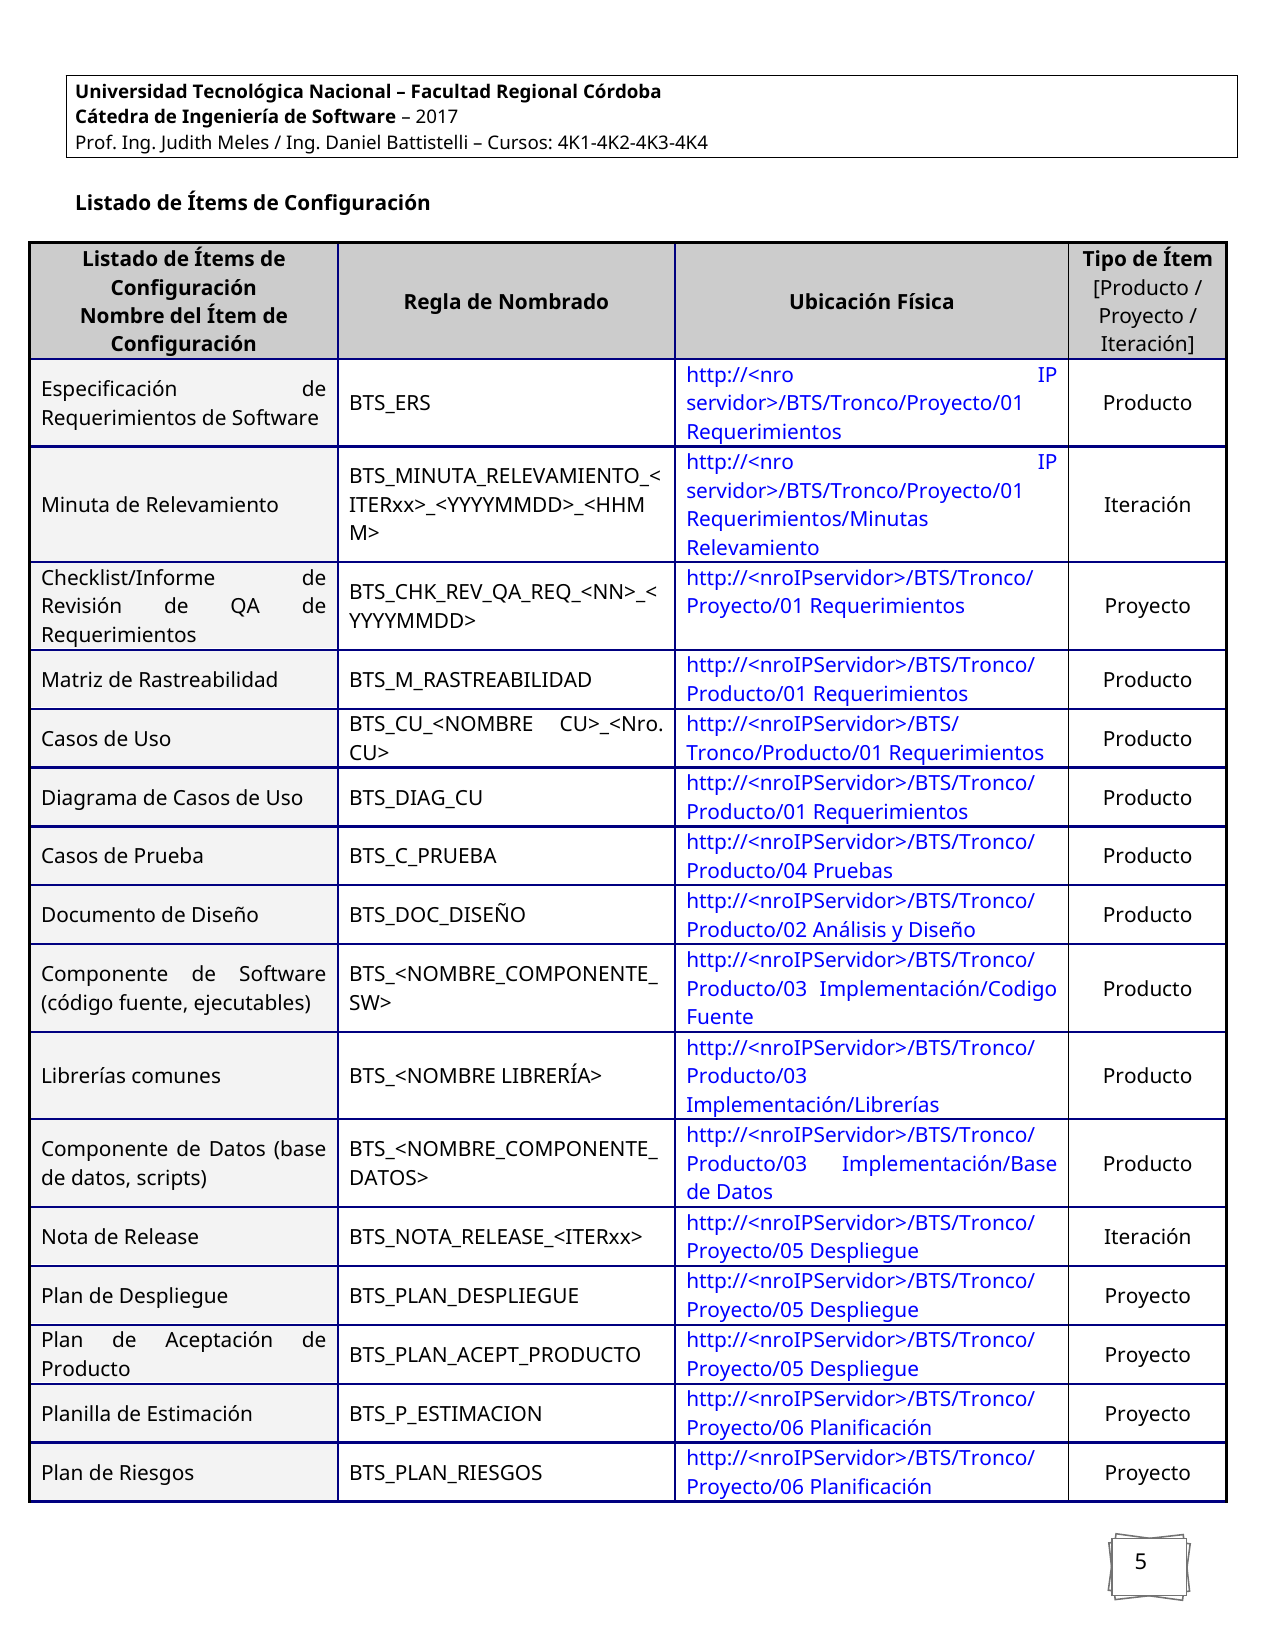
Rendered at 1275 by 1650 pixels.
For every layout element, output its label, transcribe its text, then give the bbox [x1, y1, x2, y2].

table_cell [676, 1444, 1068, 1500]
table_cell http://<nroIPServidor>/BTS/Tronco/Producto/04 Pruebas [676, 828, 1068, 884]
table_cell Producto [1069, 651, 1225, 707]
table_cell http://<nro IP servidor>/BTS/Tronco/Proyecto/01 Requerimientos [676, 360, 1068, 445]
table_cell BTS_DOC_DISEÑO [339, 886, 674, 943]
table_header Listado de Ítems de Configuración Nombre del Ítem de Configuración [31, 244, 337, 358]
table_cell BTS_PLAN_DESPLIEGUE [339, 1267, 674, 1323]
table_cell http://<nroIPServidor>/BTS/Tronco/Proyecto/05 Despliegue [676, 1267, 1068, 1323]
table_cell Producto [1069, 710, 1225, 766]
table_cell BTS_CHK_REV_QA_REQ_<NN>_<YYYYMMDD> [339, 563, 674, 648]
table_cell BTS_ERS [339, 360, 674, 445]
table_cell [676, 1385, 1068, 1441]
table_cell Plan de Riesgos [31, 1444, 337, 1500]
table_cell Producto [1069, 1120, 1225, 1206]
table_cell Minuta de Relevamiento [31, 448, 337, 561]
table_cell BTS_MINUTA_RELEVAMIENTO_<ITERxx>_<YYYYMMDD>_<HHMM> [339, 448, 674, 561]
table_cell Especificación de Requerimientos de Software [31, 360, 337, 445]
table_cell Producto [1069, 1033, 1225, 1118]
table_cell http://<nroIPServidor>/BTS/ Tronco/Producto/01 Requerimientos [676, 710, 1068, 766]
table_cell Plan de Aceptación de Producto [31, 1326, 337, 1382]
table_cell BTS_NOTA_RELEASE_<ITERxx> [339, 1208, 674, 1264]
table_cell Producto [1069, 828, 1225, 884]
table_cell Producto [1069, 886, 1225, 943]
table_cell Componente de Software (código fuente, ejecutables) [31, 945, 337, 1031]
table_cell http://<nroIPServidor>/BTS/Tronco/Producto/03 Implementación/Base de Datos [676, 1120, 1068, 1206]
table_cell BTS_<NOMBRE_COMPONENTE_SW> [339, 945, 674, 1031]
table_cell http://<nroIPServidor>/BTS/Tronco/Producto/03 Implementación/Codigo Fuente [676, 945, 1068, 1031]
text Listado de Ítems de Configuración [75, 188, 1181, 216]
table_cell http://<nroIPServidor>/BTS/Tronco/Producto/03 Implementación/Librerías [676, 1033, 1068, 1118]
table_cell Iteración [1069, 448, 1225, 561]
table_cell Planilla de Estimación [31, 1385, 337, 1441]
table_header Ubicación Física [676, 244, 1068, 358]
table_cell http://<nro IP servidor>/BTS/Tronco/Proyecto/01 Requerimientos/Minutas Relevamiento [676, 448, 1068, 561]
table_cell Documento de Diseño [31, 886, 337, 943]
table_cell Casos de Prueba [31, 828, 337, 884]
table_cell http://<nroIPServidor>/BTS/Tronco/ Producto/01 Requerimientos [676, 769, 1068, 825]
table_cell Proyecto [1069, 1267, 1225, 1323]
table_header Regla de Nombrado [339, 244, 674, 358]
table_cell BTS_<NOMBRE LIBRERÍA> [339, 1033, 674, 1118]
table_cell Proyecto [1069, 563, 1225, 648]
table_cell http://<nroIPservidor>/BTS/Tronco/Proyecto/01 Requerimientos [676, 563, 1068, 648]
table_cell Diagrama de Casos de Uso [31, 769, 337, 825]
table_cell BTS_M_RASTREABILIDAD [339, 651, 674, 707]
table_cell BTS_C_PRUEBA [339, 828, 674, 884]
table_cell Casos de Uso [31, 710, 337, 766]
table_cell http://<nroIPServidor>/BTS/Tronco/Producto/01 Requerimientos [676, 651, 1068, 707]
table_cell BTS_PLAN_ACEPT_PRODUCTO [339, 1326, 674, 1382]
table_cell BTS_CU_<NOMBRE CU>_<Nro. CU> [339, 710, 674, 766]
table_cell BTS_DIAG_CU [339, 769, 674, 825]
table_cell Producto [1069, 360, 1225, 445]
table_cell Producto [1069, 769, 1225, 825]
table_cell Proyecto [1069, 1326, 1225, 1382]
table_cell http://<nroIPServidor>/BTS/Tronco/Proyecto/05 Despliegue [676, 1208, 1068, 1264]
table_cell Checklist/Informe de Revisión de QA de Requerimientos [31, 563, 337, 648]
table_cell http://<nroIPServidor>/BTS/Tronco/Producto/02 Análisis y Diseño [676, 886, 1068, 943]
table_cell http://<nroIPServidor>/BTS/Tronco/Proyecto/05 Despliegue [676, 1326, 1068, 1382]
table_cell Proyecto [1069, 1444, 1225, 1500]
table_cell BTS_<NOMBRE_COMPONENTE_DATOS> [339, 1120, 674, 1206]
table_cell BTS_PLAN_RIESGOS [339, 1444, 674, 1500]
table_cell Librerías comunes [31, 1033, 337, 1118]
table_cell Plan de Despliegue [31, 1267, 337, 1323]
table_cell Matriz de Rastreabilidad [31, 651, 337, 707]
table_cell Producto [1069, 945, 1225, 1031]
table_cell BTS_P_ESTIMACION [339, 1385, 674, 1441]
table_cell Iteración [1069, 1208, 1225, 1264]
table_cell Proyecto [1069, 1385, 1225, 1441]
table_cell Componente de Datos (base de datos, scripts) [31, 1120, 337, 1206]
table_cell Nota de Release [31, 1208, 337, 1264]
table_header Tipo de Ítem [Producto / Proyecto / Iteración] [1069, 244, 1225, 358]
